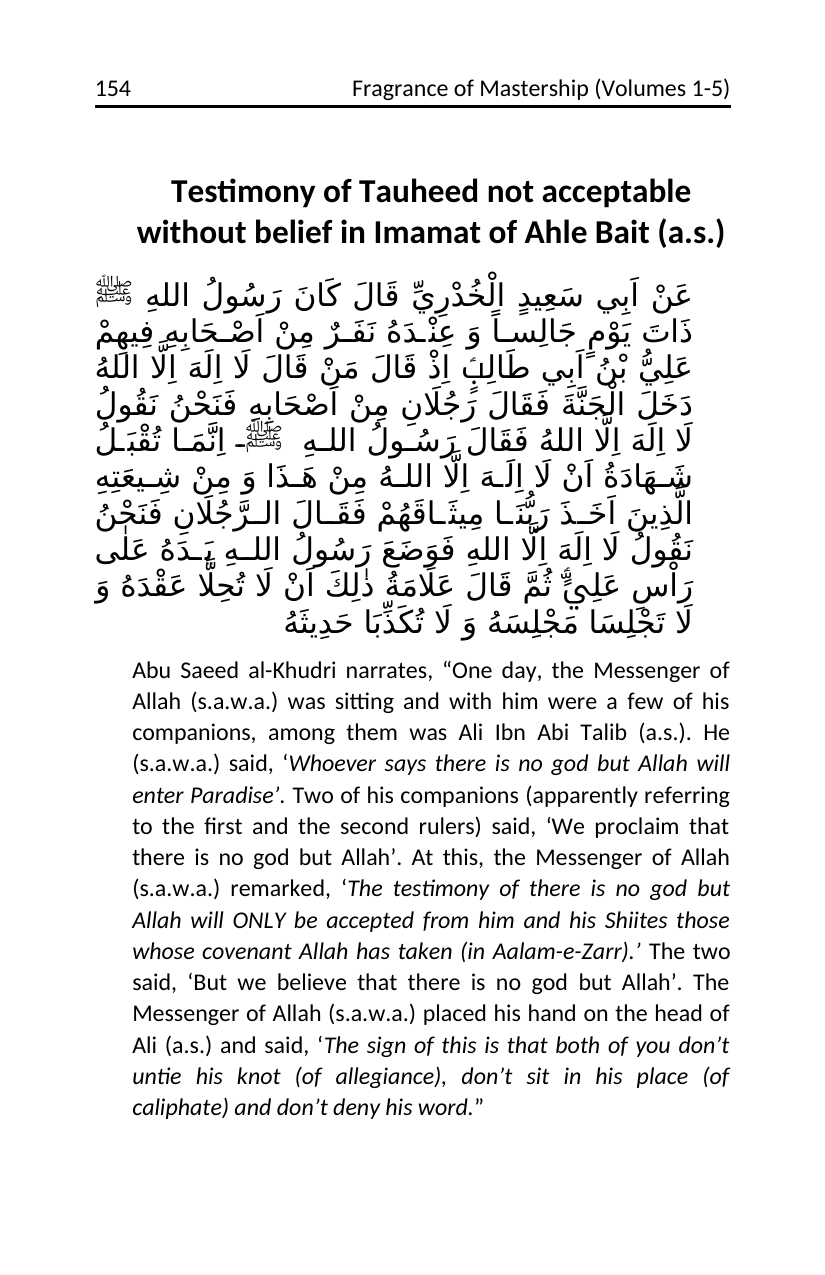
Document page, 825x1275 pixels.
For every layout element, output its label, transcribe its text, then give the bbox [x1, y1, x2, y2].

text عَنْ اَبِي سَعِيدٍ الْخُدْرِيِّ قَالَ كَانَ رَسُولُ اللهِ ﷺ ذَاتَ يَوْمٍ جَالِساً وَ عِنْدَهُ نَفَرٌ مِنْ اَصْحَابِهِ فِيهِمْ عَلِيُّ بْنُ اَبِي طَالِبٍؑ اِذْ قَالَ مَنْ قَالَ لَا اِلَهَ اِلَّا اللهُ دَخَلَ الْجَنَّةَ فَقَالَ رَجُلَانِ مِنْ اَصْحَابِهِ فَنَحْنُ نَقُولُ لَا اِلَهَ اِلَّا اللهُ فَقَالَ رَسُولُ اللهِ ﷺ اِنَّمَا تُقْبَلُ شَهَادَةُ اَنْ لَا اِلَهَ اِلَّا اللهُ مِنْ هَذَا وَ مِنْ شِيعَتِهِ الَّذِينَ اَخَذَ رَبُّنَا مِيثَاقَهُمْ فَقَالَ الرَّجُلَانِ فَنَحْنُ نَقُولُ لَا اِلَهَ اِلَّا اللهِ فَوَضَعَ رَسُولُ اللهِ يَدَهُ عَلٰى رَاْسِ عَلِيٍّؑ ثُمَّ قَالَ عَلَامَةُ ذٰلِكَ اَنْ لَا تُحِلَّا عَقْدَهُ وَ لَا تَجْلِسَا مَجْلِسَهُ وَ لَا تُكَذِّبَا حَدِيثَهُ [94, 277, 693, 641]
text Abu Saeed al-Khudri narrates, “One day, the Messenger of Allah (s.a.w.a.) was sitting and with him were a few of his companions, among them was Ali Ibn Abi Talib (a.s.). He (s.a.w.a.) said, ‘Whoever says there is no god but Allah will enter Paradise’. Two of his companions (apparently referring to the first and the second rulers) said, ‘We proclaim that there is no god but Allah’. At this, the Messenger of Allah (s.a.w.a.) remarked, ‘The testimony of there is no god but Allah will ONLY be accepted from him and his Shiites those whose covenant Allah has taken (in Aalam-e-Zarr).’ The two said, ‘But we believe that there is no god but Allah’. The Messenger of Allah (s.a.w.a.) placed his hand on the head of Ali (a.s.) and said, ‘The sign of this is that both of you don’t untie his knot (of allegiance), don’t sit in his place (of caliphate) and don’t deny his word.” [132, 653, 731, 1122]
subtitle Testimony of Tauheed not acceptable without belief in Imamat of Ahle Bait (a.s.) [132, 171, 731, 252]
